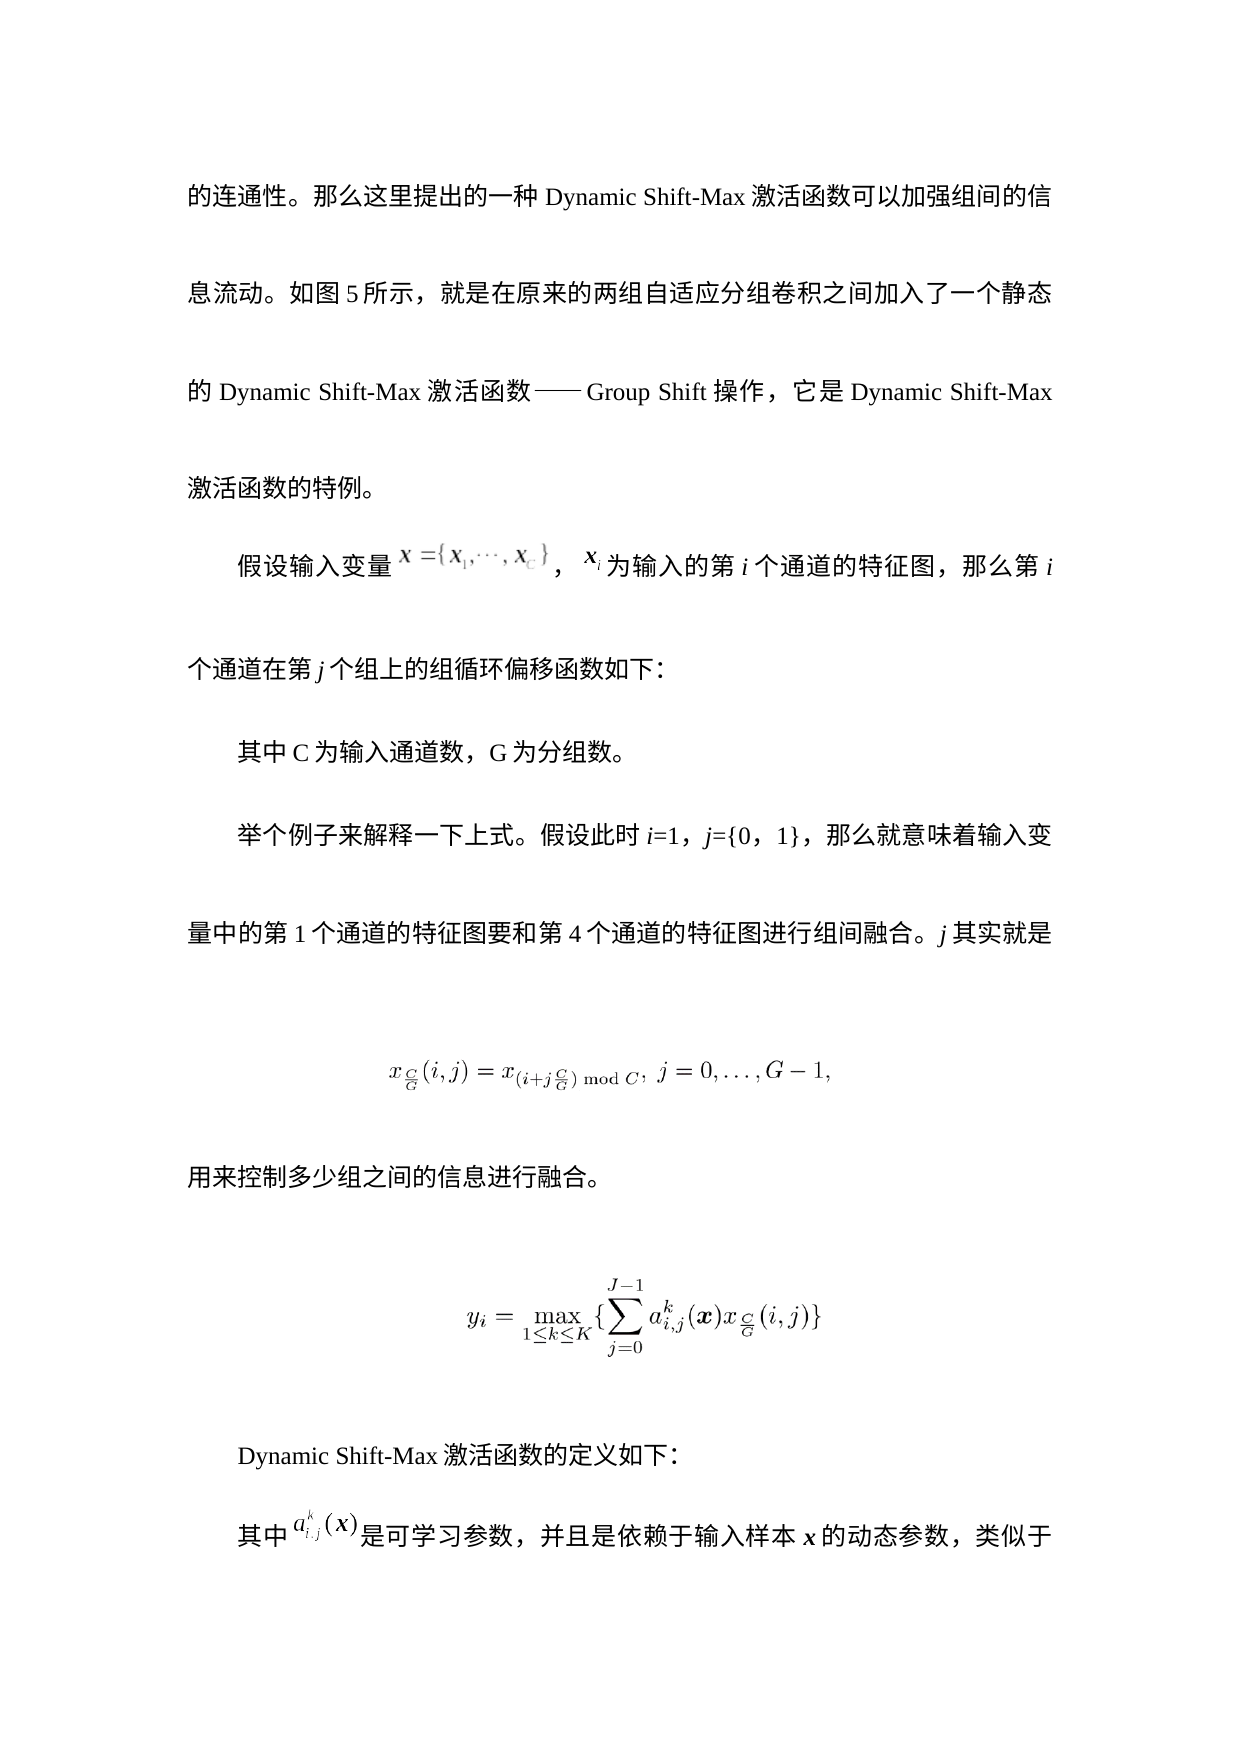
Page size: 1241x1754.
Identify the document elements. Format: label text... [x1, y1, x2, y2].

picture [384, 1056, 836, 1092]
text 其中C为输入通道数，G为分组数。 [187, 718, 1053, 783]
text Dynamic Shift-Max激活函数的定义如下： [187, 1226, 1053, 1486]
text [187, 162, 1053, 519]
text 假设输入变量，为输入的第i个通道的特征图，那么第i个通道在第j个组上的组循环偏移函数如下： [187, 538, 1053, 700]
text 举个例子来解释一下上式。假设此时i=1，j={0，1}，那么就意味着输入变量中的第1个通道的特征图要和第4个通道的特征图进行组间融合。j其实就是用来控制多少组之间的信息进行融合。 [187, 801, 1053, 1208]
picture [454, 1271, 821, 1366]
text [187, 1504, 1053, 1569]
